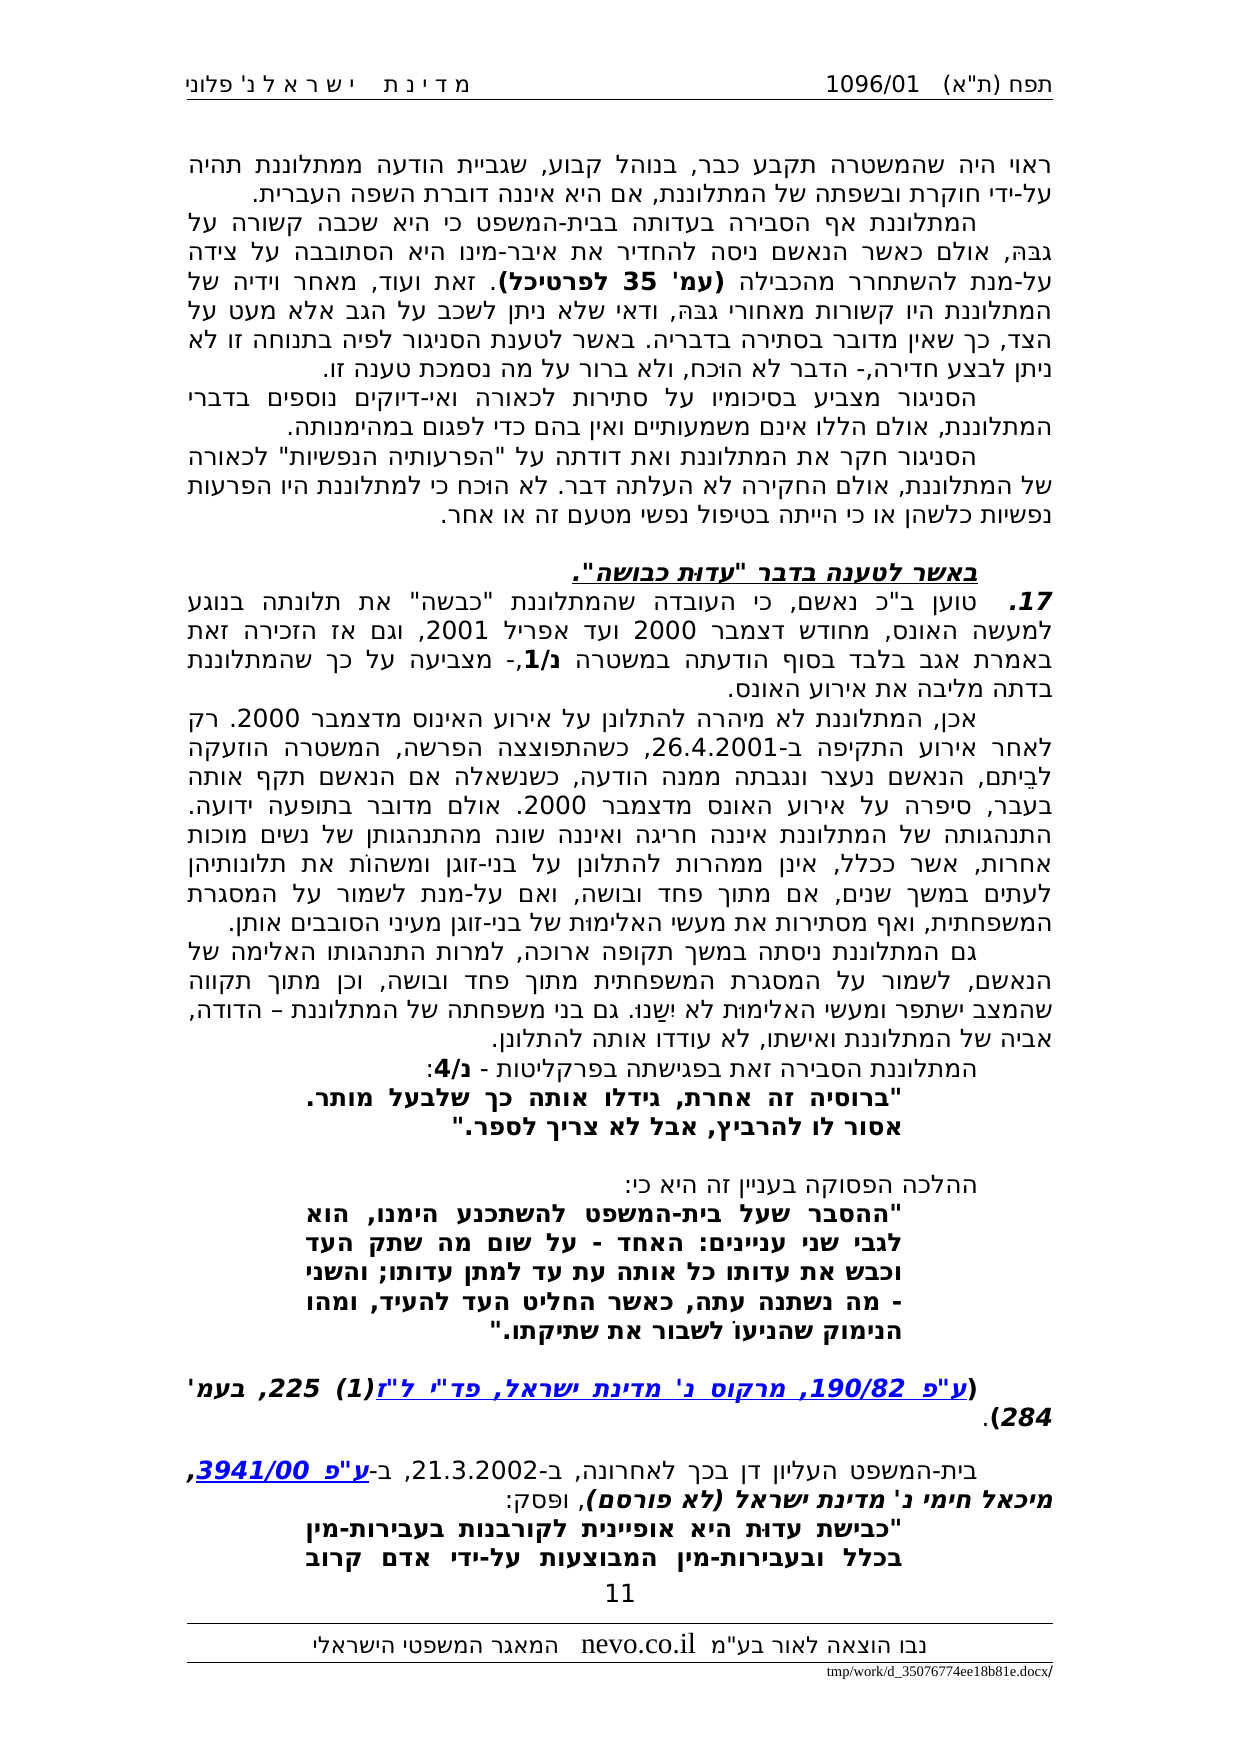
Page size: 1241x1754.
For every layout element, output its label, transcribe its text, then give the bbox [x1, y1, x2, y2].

text "ההסבר שעל בית-המשפט להשתכנע הימנו, הוא לגבי שני עניינים: האחד - על שום מה שתק העד וכבש את עדותו כל אותה עת עד למתן עדותו; והשני - מה נשתנה עתה, כאשר החליט העד להעיד, ומהו הנימוק שהניעוֹ לשבור את שתיקתו." [305, 1199, 903, 1345]
text גם המתלוננת ניסתה במשך תקופה ארוכה, למרות התנהגותו האלימה של הנאשם, לשמור על המסגרת המשפחתית מתוך פחד ובושה, וכן מתוך תקווה שהמצב ישתפר ומעשי האלימוּת לא יִשַנוּ. גם בני משפחתה של המתלוננת – הדודה, אביה של המתלוננת ואישתו, לא עודדו אותה להתלונן. [187, 937, 1053, 1054]
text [187, 150, 1053, 208]
text אכן, המתלוננת לא מיהרה להתלונן על אירוע האינוס מדצמבר 2000. רק לאחר אירוע התקיפה ב-26.4.2001, כשהתפוצצה הפרשה, המשטרה הוזעקה לבֵיתם, הנאשם נעצר ונגבתה ממנה הודעה, כשנשאלה אם הנאשם תקף אותה בעבר, סיפרה על אירוע האונס מדצמבר 2000. אולם מדובר בתופעה ידועה. התנהגותה של המתלוננת איננה חריגה ואיננה שונה מהתנהגותן של נשים מוכות אחרות, אשר ככלל, אינן ממהרות להתלונן על בני-זוגן ומשהוֹת את תלונותיהן לעתים במשך שנים, אם מתוך פחד ובושה, ואם על-מנת לשמור על המסגרת המשפחתית, ואף מסתירות את מעשי האלימוּת של בני-זוגן מעיני הסובבים אותן. [187, 704, 1053, 937]
text הסניגור מצביע בסיכומיו על סתירות לכאורה ואי-דיוקים נוספים בדברי המתלוננת, אולם הללו אינם משמעותיים ואין בהם כדי לפגום במהימנותה. [187, 383, 1053, 442]
text (ע"פ 190/82, מרקוס נ' מדינת ישראל, פד"י ל"ז(1) 225, בעמ' 284). [187, 1374, 1053, 1432]
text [305, 1514, 903, 1573]
text בית-המשפט העליון דן בכך לאחרונה, ב-21.3.2002, ב-ע"פ 3941/00, מיכאל חימי נ' מדינת ישראל (לא פורסם), ופּסק: [187, 1456, 1053, 1514]
text הסניגור חקר את המתלוננת ואת דודתה על "הפרעותיה הנפשיות" לכאורה של המתלוננת, אולם החקירה לא העלתה דבר. לא הוּכח כי למתלוננת היו הפרעות נפשיות כלשהן או כי הייתה בטיפול נפשי מטעם זה או אחר. [187, 442, 1053, 529]
text המתלוננת אף הסבירה בעדותה בבית-המשפט כי היא שכבה קשורה על גבּהּ, אולם כאשר הנאשם ניסה להחדיר את איבר-מינו היא הסתובבה על צידה על-מנת להשתחרר מהכבילה (עמ' 35 לפרטיכל). זאת ועוד, מאחר וידיה של המתלוננת היו קשורות מאחורי גבּהּ, ודאי שלא ניתן לשכב על הגב אלא מעט על הצד, כך שאין מדובר בסתירה בדבריה. באשר לטענת הסניגור לפיה בתנוחה זו לא ניתן לבצע חדירה,- הדבר לא הוּכח, ולא ברור על מה נסמכת טענה זו. [187, 208, 1053, 383]
text המתלוננת הסבירה זאת בפגישתה בפרקליטות - נ/4: [187, 1054, 1053, 1083]
text ההלכה הפסוקה בעניין זה היא כי: [187, 1170, 1053, 1199]
text "ברוסיה זה אחרת, גידלו אותה כך שלבעל מותר. אסור לו להרביץ, אבל לא צריך לספר." [305, 1083, 903, 1141]
text 17. טוען ב"כ נאשם, כי העובדה שהמתלוננת "כבשה" את תלונתה בנוגע למעשה האונס, מחודש דצמבר 2000 ועד אפריל 2001, וגם אז הזכירה זאת באמרת אגב בלבד בסוף הודעתה במשטרה נ/1,- מצביעה על כך שהמתלוננת בדתה מליבה את אירוע האונס. [187, 587, 1053, 704]
text באשר לטענה בדבר "עדוּת כבושה". [187, 558, 1053, 587]
